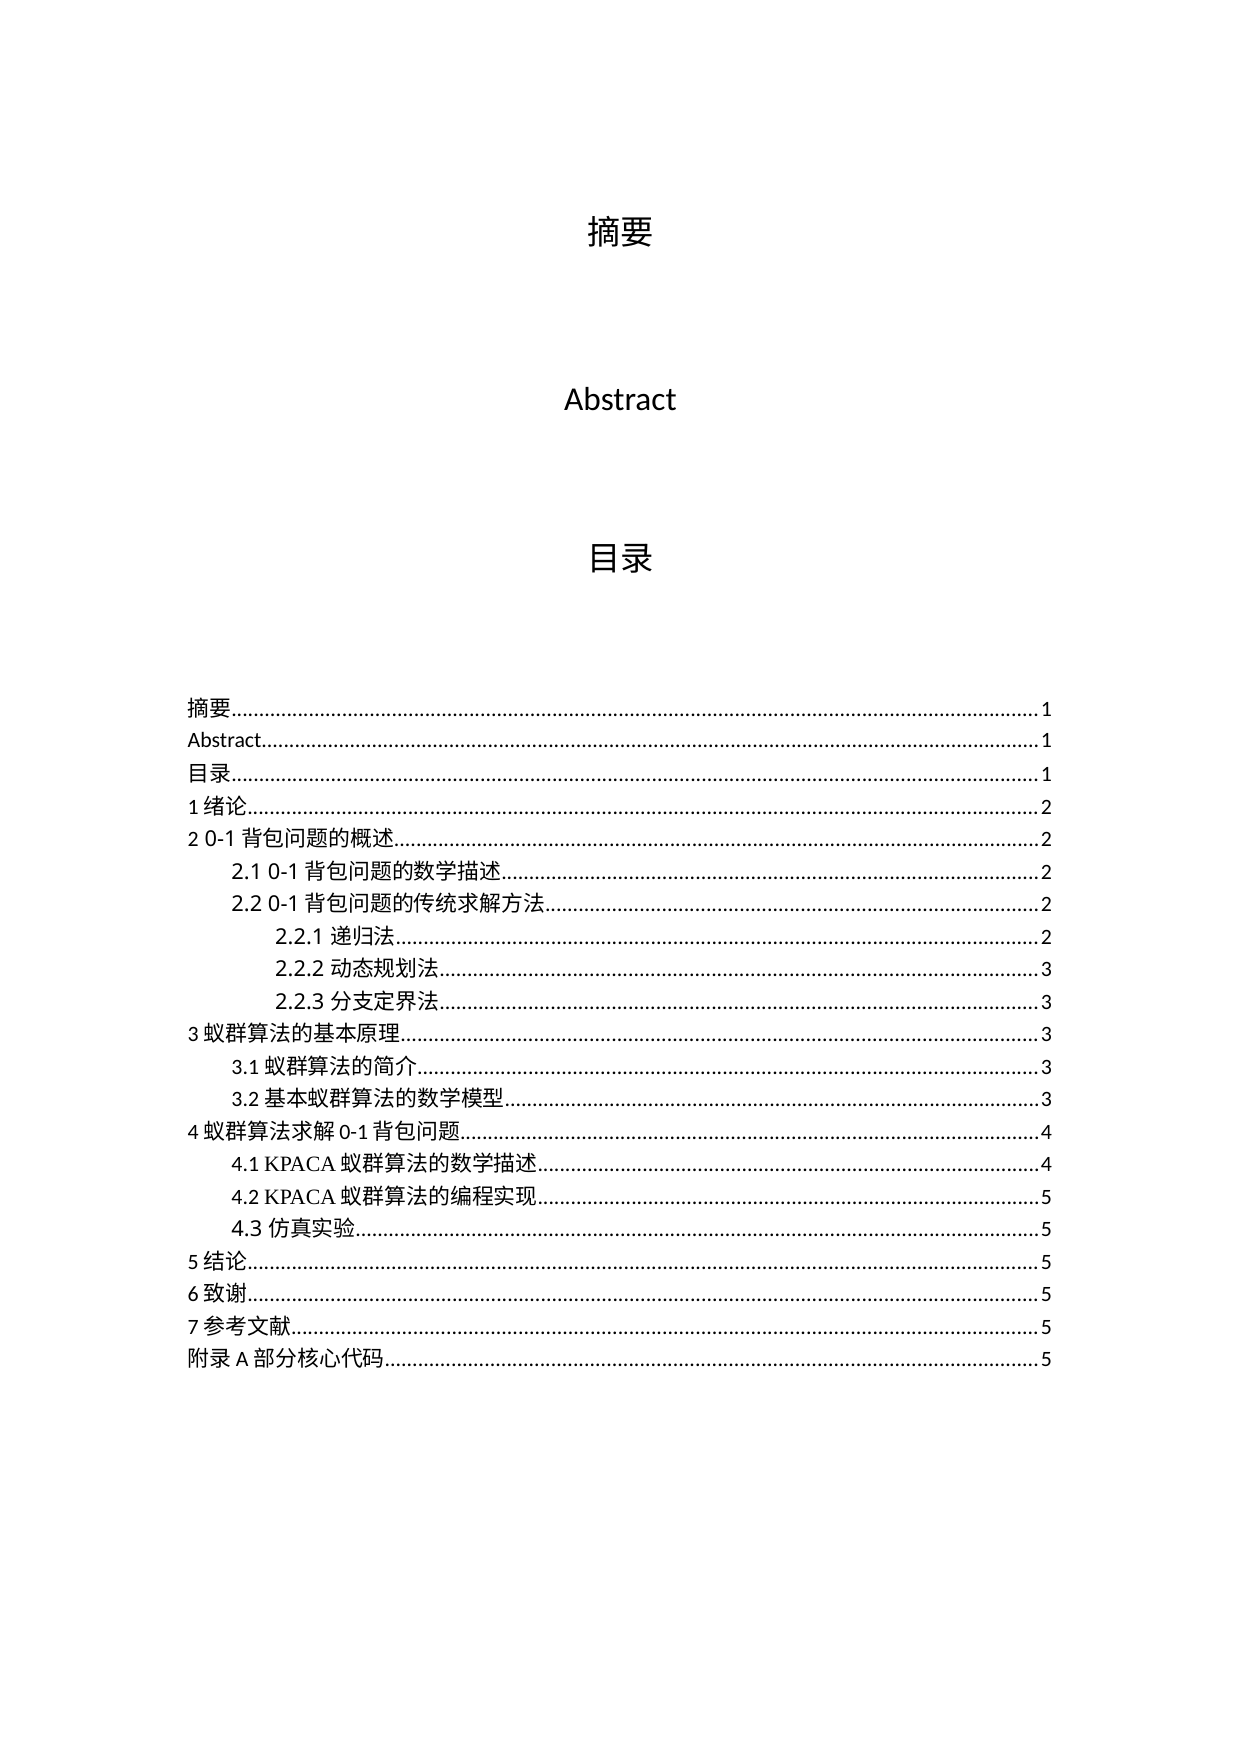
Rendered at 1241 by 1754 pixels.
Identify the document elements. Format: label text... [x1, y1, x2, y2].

subtitle 摘要 [187, 197, 1053, 262]
text 2 0-1背包问题的概述 2 [187, 821, 1053, 853]
text 3.2 基本蚁群算法的数学模型 3 [231, 1081, 1053, 1113]
text 目录 1 [187, 756, 1053, 788]
text 7 参考文献 5 [187, 1308, 1053, 1341]
text 2.1 0-1背包问题的数学描述 2 [231, 853, 1053, 886]
text 4.2 KPACA蚁群算法的编程实现 5 [231, 1178, 1053, 1211]
subtitle 目录 [187, 523, 1053, 588]
text 摘要 1 [187, 691, 1053, 723]
text 2.2 0-1背包问题的传统求解方法 2 [231, 886, 1053, 918]
subtitle Abstract [187, 366, 1053, 431]
text 3.1 蚁群算法的简介 3 [231, 1048, 1053, 1081]
text Abstract 1 [187, 723, 1053, 756]
text 4 蚁群算法求解0-1背包问题 4 [187, 1113, 1053, 1146]
text 2.2.3 分支定界法 3 [275, 983, 1053, 1016]
text 4.3 仿真实验 5 [231, 1211, 1053, 1243]
text 5 结论 5 [187, 1243, 1053, 1276]
text 2.2.1 递归法 2 [275, 918, 1053, 951]
text 1 绪论 2 [187, 788, 1053, 821]
text 6 致谢 5 [187, 1276, 1053, 1308]
text 2.2.2 动态规划法 3 [439, 951, 1053, 983]
text 附录A 部分核心代码 5 [187, 1341, 1053, 1373]
text 4.1 KPACA蚁群算法的数学描述 4 [231, 1146, 1053, 1178]
text 3 蚁群算法的基本原理 3 [187, 1016, 1053, 1048]
